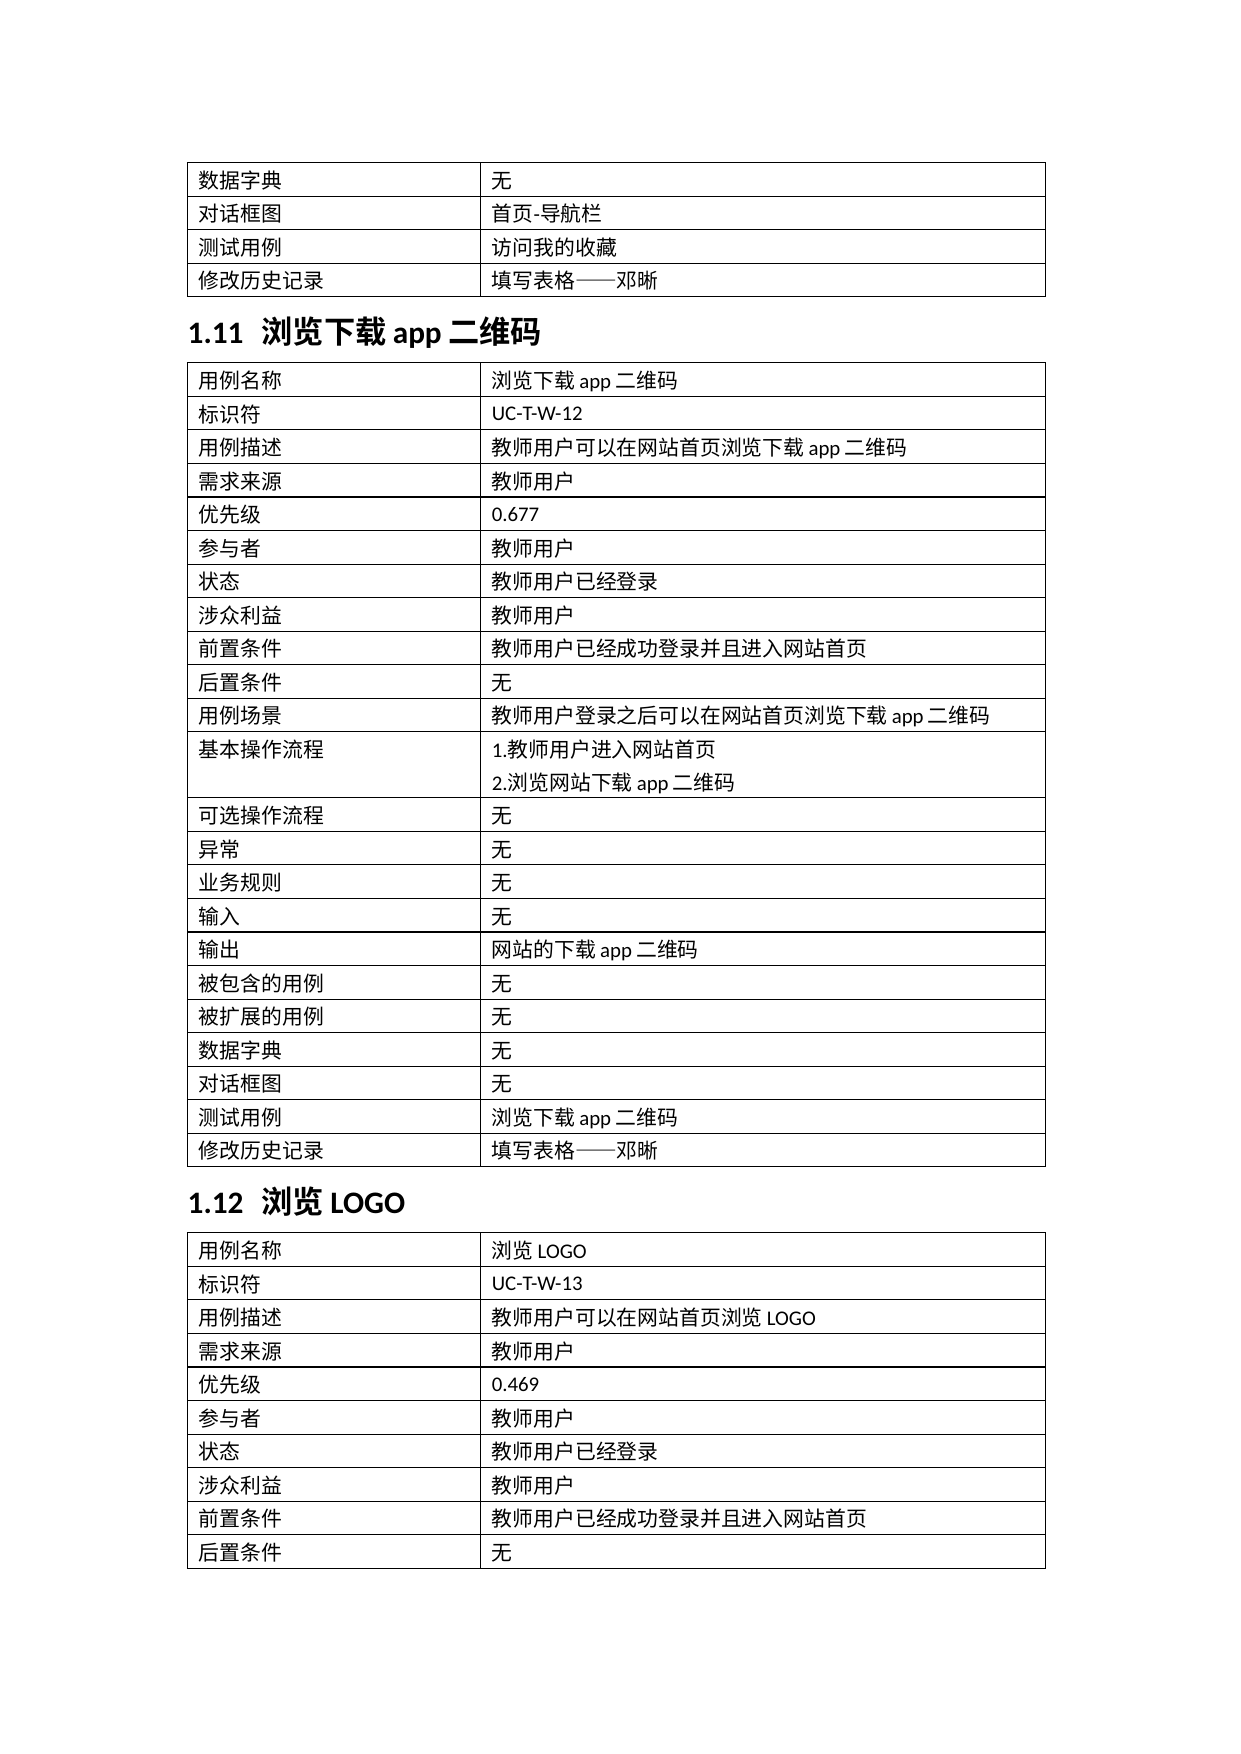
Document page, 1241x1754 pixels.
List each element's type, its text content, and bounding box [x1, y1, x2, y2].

table_cell 用例场景 [188, 699, 480, 731]
table_header 浏览LOGO [481, 1233, 1045, 1266]
table_cell 标识符 [188, 397, 480, 429]
table_cell 用例描述 [188, 430, 480, 463]
table_cell 输出 [188, 933, 480, 965]
table_cell 教师用户 [481, 464, 1045, 496]
table_cell 无 [481, 1535, 1045, 1568]
table_cell 无 [481, 966, 1045, 998]
table_cell 测试用例 [188, 1100, 480, 1133]
table_cell 无 [481, 1067, 1045, 1099]
table_cell 参与者 [188, 1401, 480, 1433]
table_cell 无 [481, 798, 1045, 831]
table_cell 教师用户登录之后可以在网站首页浏览下载app二维码 [481, 699, 1045, 731]
table_cell 无 [481, 163, 1045, 196]
table_cell 用例描述 [188, 1300, 480, 1333]
table_cell 优先级 [188, 498, 480, 530]
table_cell 被包含的用例 [188, 966, 480, 998]
table_cell 标识符 [188, 1267, 480, 1299]
table_cell 数据字典 [188, 1033, 480, 1066]
table_cell 0.677 [481, 498, 1045, 530]
text 浏览LOGO [187, 1167, 1053, 1232]
table_cell UC-T-W-13 [481, 1267, 1045, 1299]
table_cell 基本操作流程 [188, 732, 480, 797]
table_cell 涉众利益 [188, 1468, 480, 1501]
table_cell 教师用户已经登录 [481, 1435, 1045, 1467]
table_cell 教师用户已经成功登录并且进入网站首页 [481, 1502, 1045, 1534]
table_cell 后置条件 [188, 665, 480, 698]
table_cell 无 [481, 1033, 1045, 1066]
table_cell 无 [481, 1000, 1045, 1032]
table_cell 可选操作流程 [188, 798, 480, 831]
table_cell 前置条件 [188, 1502, 480, 1534]
table_cell 教师用户 [481, 1401, 1045, 1433]
table_cell 参与者 [188, 531, 480, 563]
table_cell 对话框图 [188, 197, 480, 229]
table_cell 异常 [188, 832, 480, 864]
table_cell 状态 [188, 1435, 480, 1467]
table_cell 教师用户 [481, 1334, 1045, 1366]
table_cell 首页-导航栏 [481, 197, 1045, 229]
table_header 用例名称 [188, 1233, 480, 1266]
table_cell 填写表格——邓晰 [481, 264, 1045, 296]
table_cell 浏览下载app二维码 [481, 1100, 1045, 1133]
table_cell 教师用户 [481, 598, 1045, 631]
table_cell 教师用户已经成功登录并且进入网站首页 [481, 632, 1045, 664]
table_cell 业务规则 [188, 865, 480, 898]
table_cell 教师用户可以在网站首页浏览LOGO [481, 1300, 1045, 1333]
table_cell 对话框图 [188, 1067, 480, 1099]
table_cell 访问我的收藏 [481, 230, 1045, 263]
table_header 浏览下载app二维码 [481, 363, 1045, 396]
table_cell 需求来源 [188, 1334, 480, 1366]
table_cell 修改历史记录 [188, 1134, 480, 1166]
table_cell 数据字典 [188, 163, 480, 196]
table_cell 后置条件 [188, 1535, 480, 1568]
table_cell 网站的下载app二维码 [481, 933, 1045, 965]
table_cell 涉众利益 [188, 598, 480, 631]
table_cell 优先级 [188, 1368, 480, 1400]
table_cell 教师用户 [481, 1468, 1045, 1501]
text 浏览下载app二维码 [187, 297, 1053, 362]
table_cell 无 [481, 899, 1045, 931]
table_cell 修改历史记录 [188, 264, 480, 296]
table_cell UC-T-W-12 [481, 397, 1045, 429]
table_cell 教师用户 [481, 531, 1045, 563]
table_cell 填写表格——邓晰 [481, 1134, 1045, 1166]
table_cell 需求来源 [188, 464, 480, 496]
table_cell 无 [481, 665, 1045, 698]
table_cell 测试用例 [188, 230, 480, 263]
table_cell 被扩展的用例 [188, 1000, 480, 1032]
table_cell 前置条件 [188, 632, 480, 664]
table_header 用例名称 [188, 363, 480, 396]
table_cell 0.469 [481, 1368, 1045, 1400]
table_cell 输入 [188, 899, 480, 931]
table_cell 教师用户已经登录 [481, 565, 1045, 597]
table_cell 教师用户可以在网站首页浏览下载app二维码 [481, 430, 1045, 463]
table_cell 状态 [188, 565, 480, 597]
table_cell 1.教师用户进入网站首页 2.浏览网站下载app二维码 [481, 732, 1045, 797]
table_cell 无 [481, 865, 1045, 898]
table_cell 无 [481, 832, 1045, 864]
